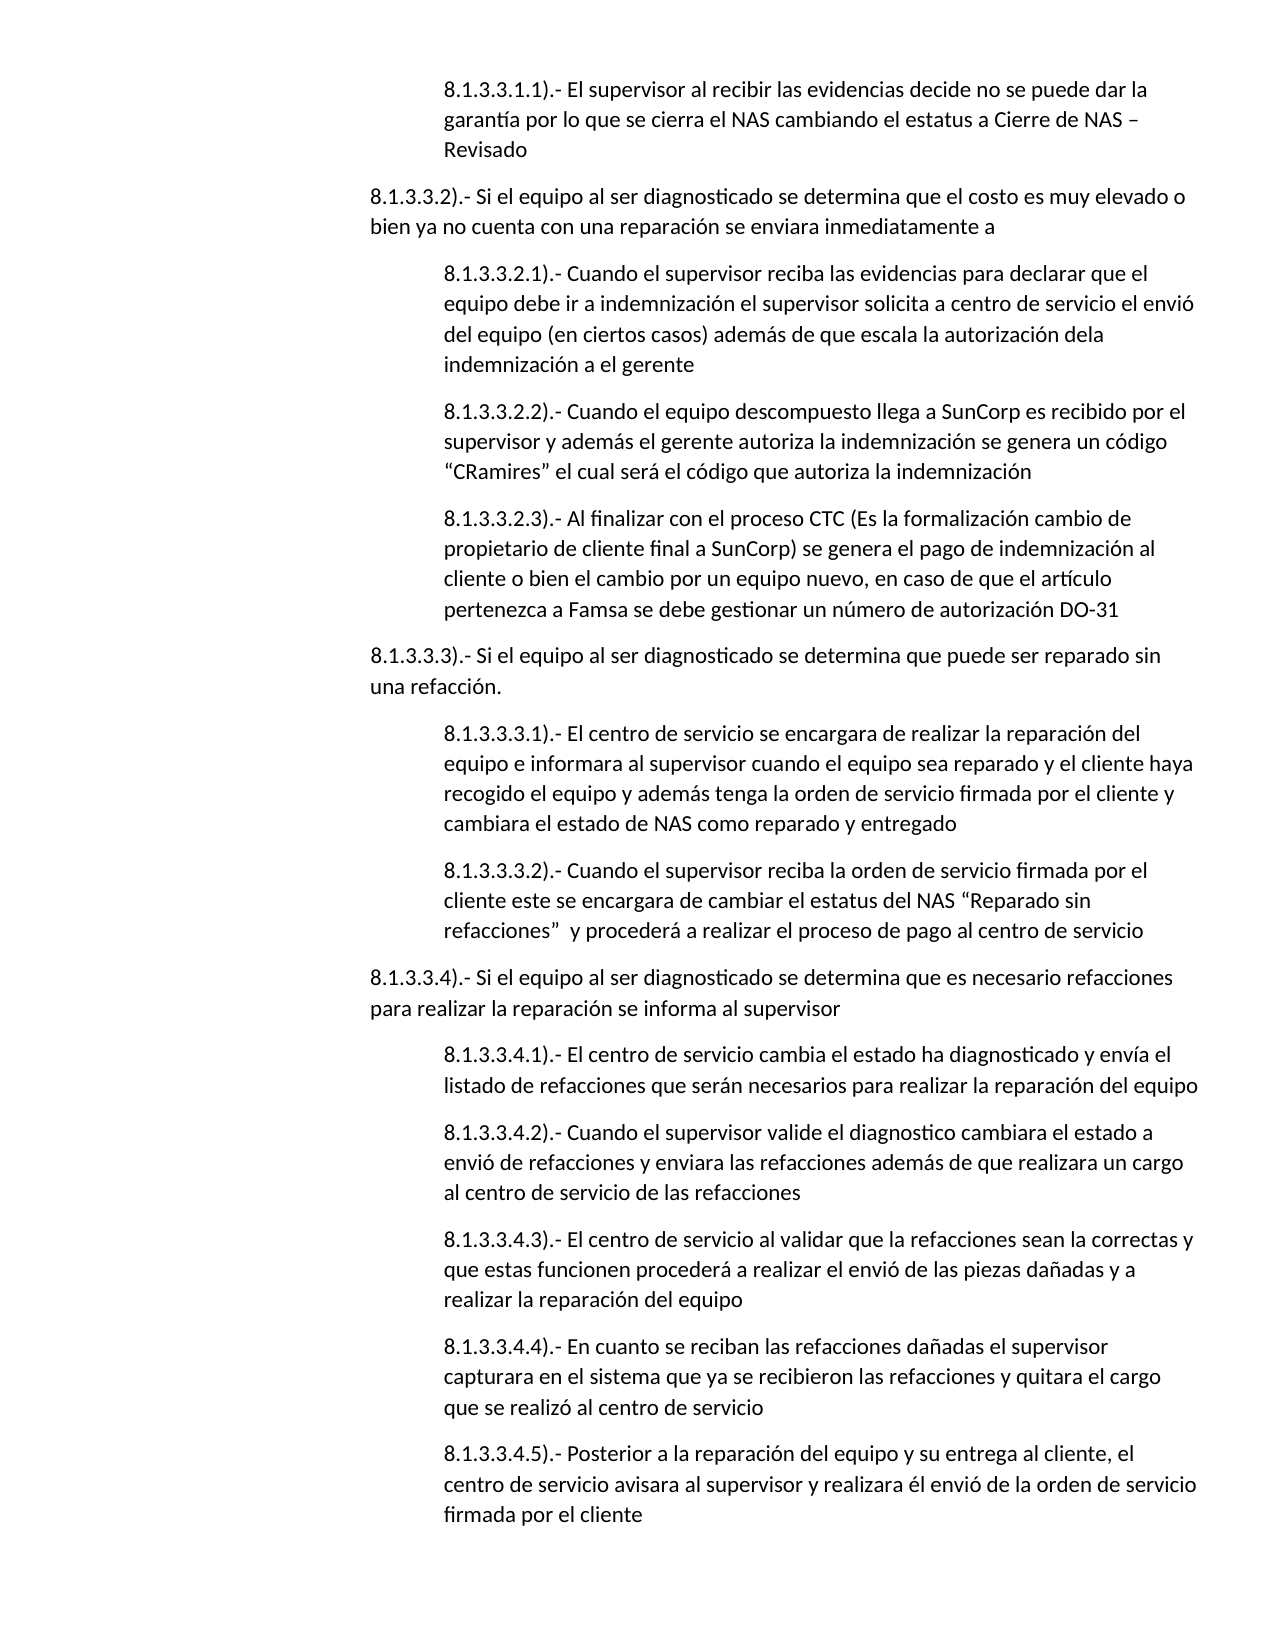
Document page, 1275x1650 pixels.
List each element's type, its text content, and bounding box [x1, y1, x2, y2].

text 8.1.3.3.3.2).- Cuando el supervisor reciba la orden de servicio firmada por el cliente este se encargara de cambiar el estatus del NAS “Reparado sin refacciones” y procederá a realizar el proceso de pago al centro de servicio [444, 856, 1200, 945]
text 8.1.3.3.1.1).- El supervisor al recibir las evidencias decide no se puede dar la garantía por lo que se cierra el NAS cambiando el estatus a Cierre de NAS – Revisado [444, 75, 1200, 163]
text 8.1.3.3.2.1).- Cuando el supervisor reciba las evidencias para declarar que el equipo debe ir a indemnización el supervisor solicita a centro de servicio el envió del equipo (en ciertos casos) además de que escala la autorización dela indemnización a el gerente [443, 259, 1200, 378]
text 8.1.3.3.3.1).- El centro de servicio se encargara de realizar la reparación del equipo e informara al supervisor cuando el equipo sea reparado y el cliente haya recogido el equipo y además tenga la orden de servicio firmada por el cliente y cambiara el estado de NAS como reparado y entregado [444, 719, 1200, 837]
text 8.1.3.3.3).- Si el equipo al ser diagnosticado se determina que puede ser reparado sin una refacción. [370, 642, 1200, 700]
text 8.1.3.3.4).- Si el equipo al ser diagnosticado se determina que es necesario refacciones para realizar la reparación se informa al supervisor [370, 963, 1200, 1022]
text 8.1.3.3.2.3).- Al finalizar con el proceso CTC (Es la formalización cambio de propietario de cliente final a SunCorp) se genera el pago de indemnización al cliente o bien el cambio por un equipo nuevo, en caso de que el artículo pertenezca a Famsa se debe gestionar un número de autorización DO-31 [443, 504, 1200, 623]
text 8.1.3.3.2).- Si el equipo al ser diagnosticado se determina que el costo es muy elevado o bien ya no cuenta con una reparación se enviara inmediatamente a [370, 182, 1200, 241]
text 8.1.3.3.2.2).- Cuando el equipo descompuesto llega a SunCorp es recibido por el supervisor y además el gerente autoriza la indemnización se genera un código “CRamires” el cual será el código que autoriza la indemnización [443, 397, 1200, 485]
text 8.1.3.3.4.1).- El centro de servicio cambia el estado ha diagnosticado y envía el listado de refacciones que serán necesarios para realizar la reparación del equipo [443, 1041, 1200, 1099]
